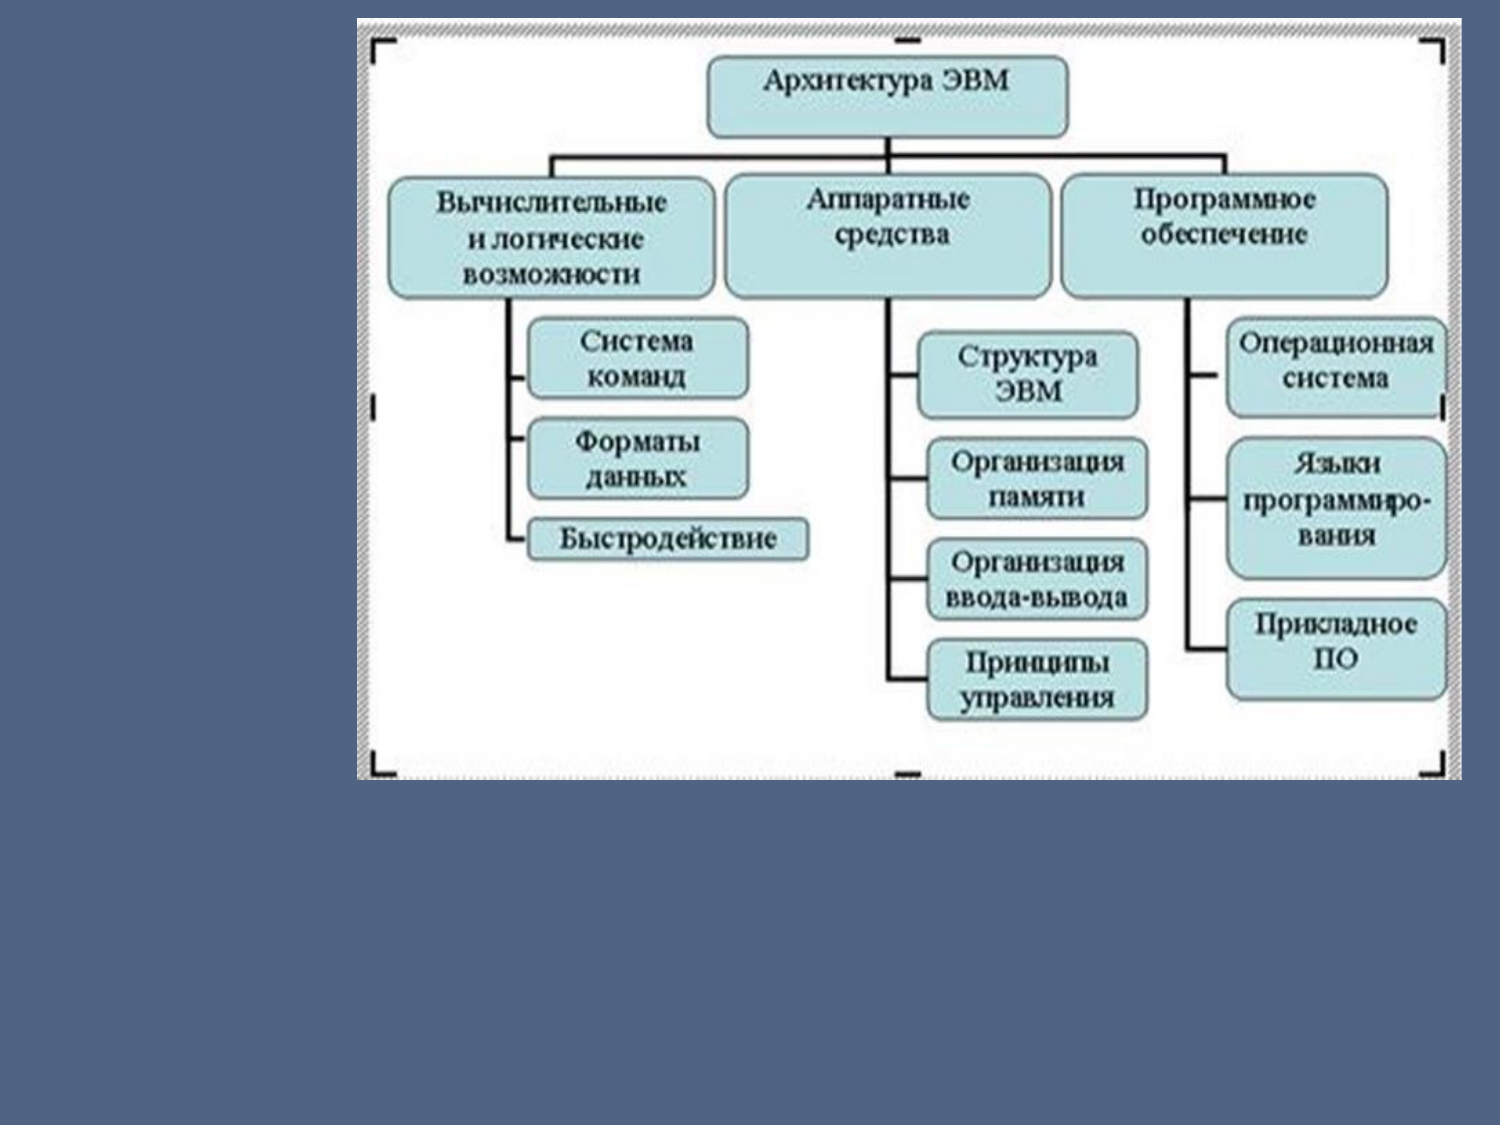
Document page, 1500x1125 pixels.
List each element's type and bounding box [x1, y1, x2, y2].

picture [357, 18, 1462, 780]
